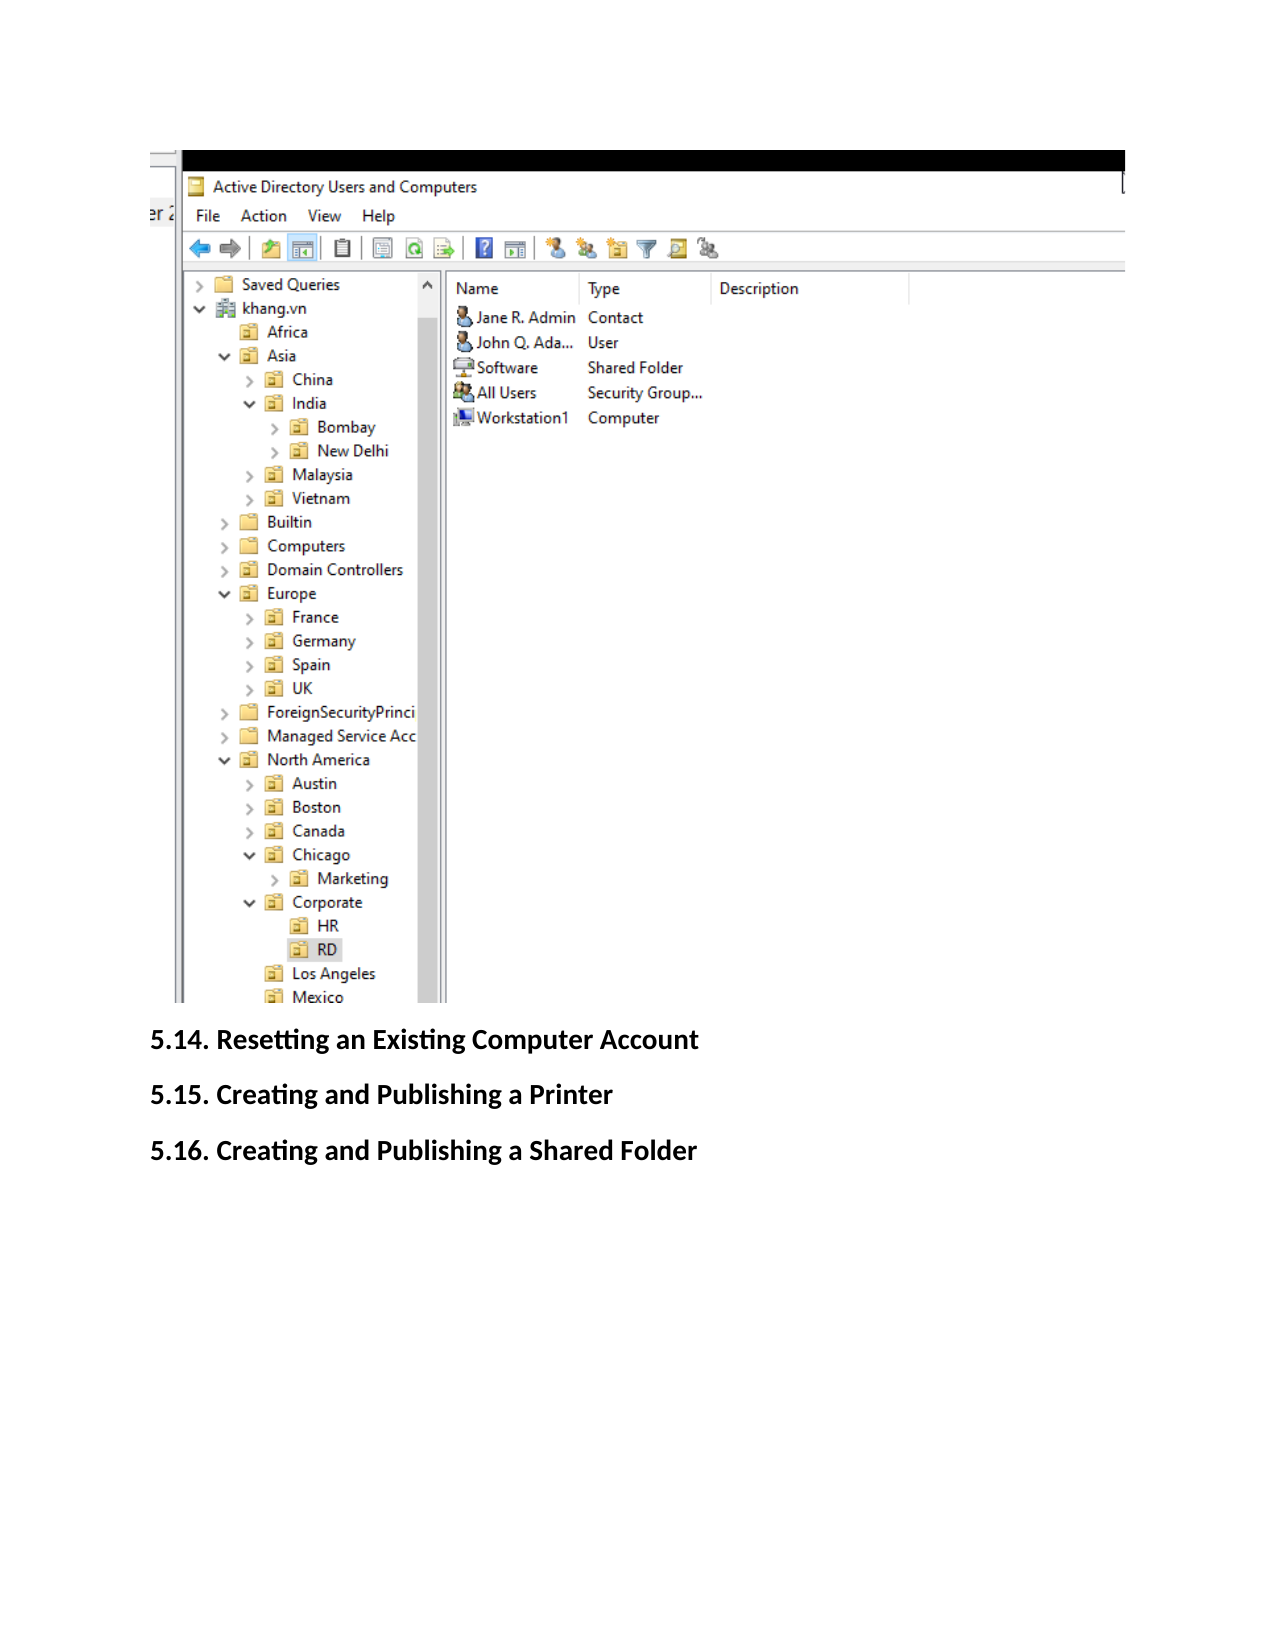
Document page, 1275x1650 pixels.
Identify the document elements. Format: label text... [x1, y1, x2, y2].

text 5.14. Resetting an Existing Computer Account [150, 1021, 1125, 1057]
text 5.15. Creating and Publishing a Printer [150, 1076, 1125, 1112]
picture [150, 150, 1125, 1003]
text 5.16. Creating and Publishing a Shared Folder [150, 1132, 1125, 1167]
